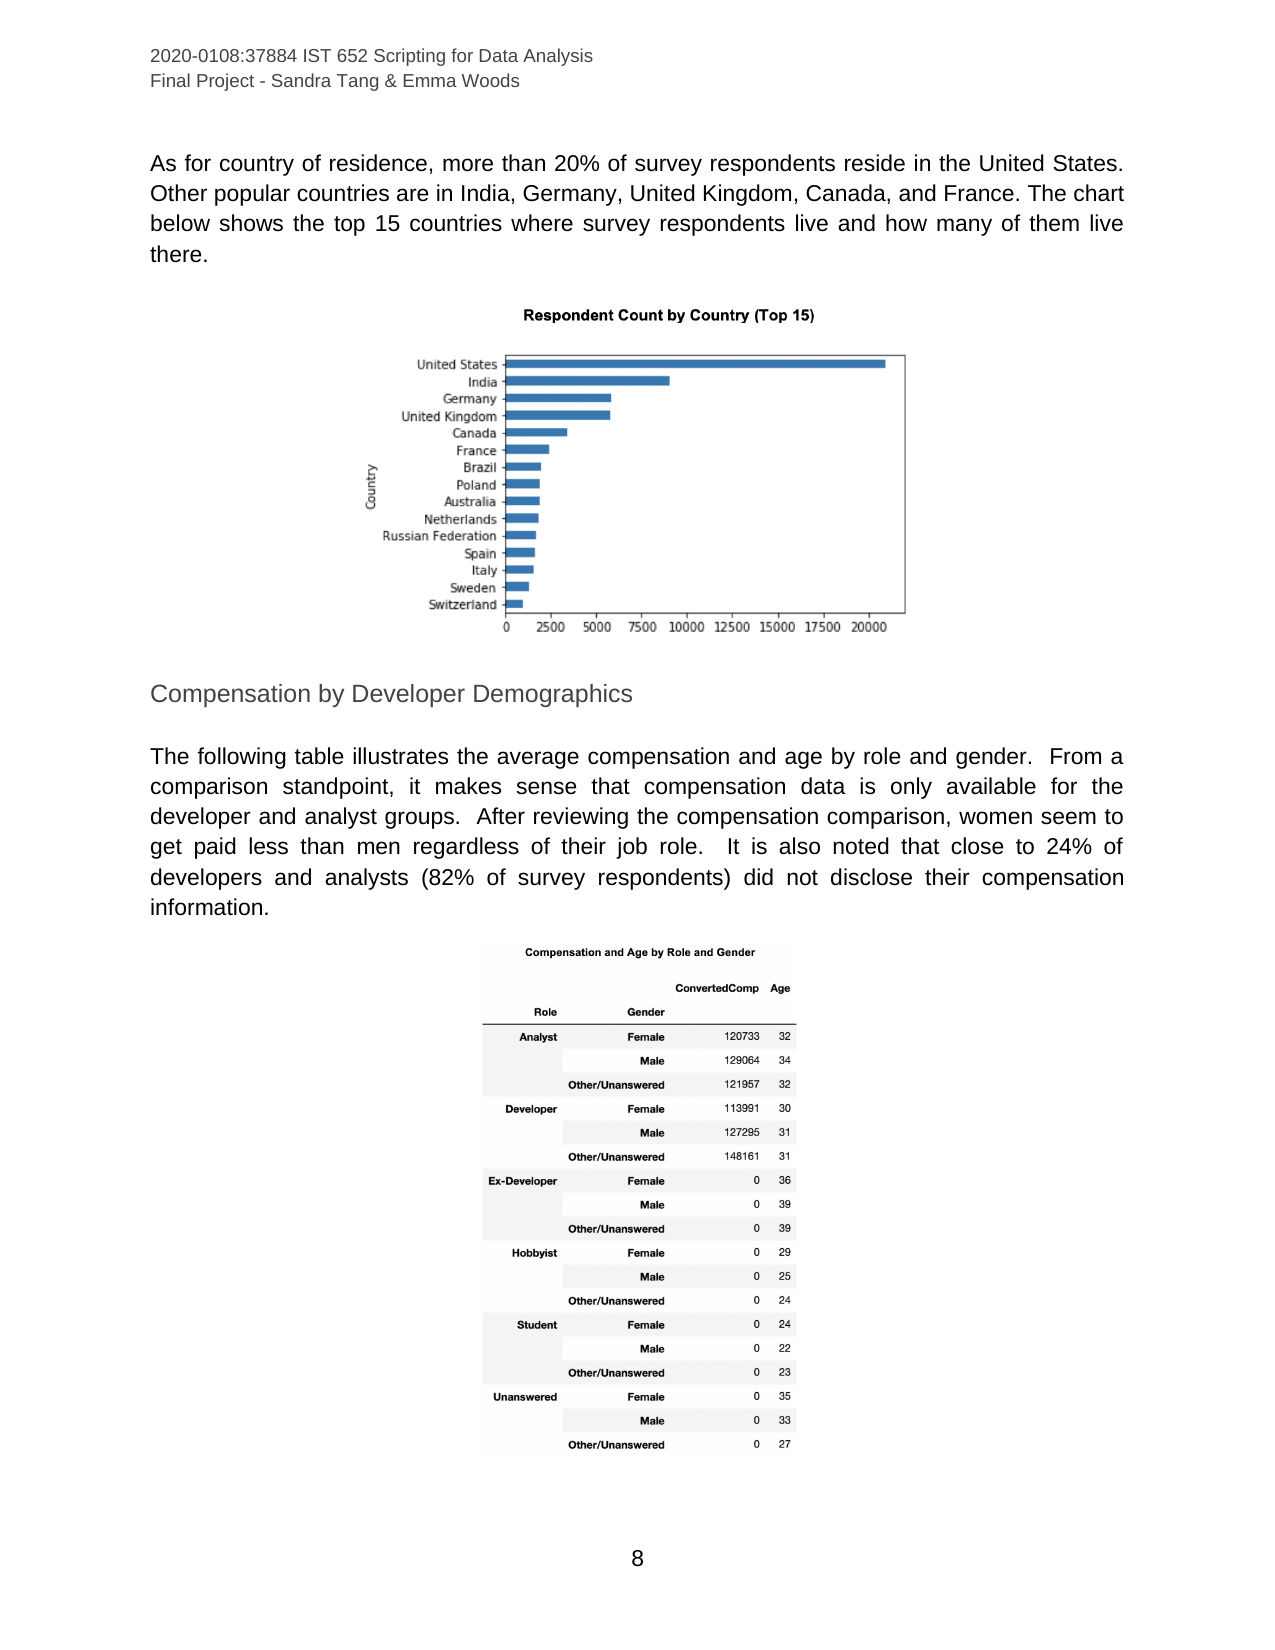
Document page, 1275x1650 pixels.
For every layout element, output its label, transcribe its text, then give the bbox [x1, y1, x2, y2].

text The following table illustrates the average compensation and age by role and gender. From a comparison standpoint, it makes sense that compensation data is only available for the developer and analyst groups. After reviewing the compensation comparison, women seem to get paid less than men regardless of their job role. It is also noted that close to 24% of developers and analysts (82% of survey respondents) did not disclose their compensation information. [150, 743, 1125, 920]
picture [477, 943, 798, 1459]
picture [357, 297, 918, 642]
subtitle Compensation by Developer Demographics [150, 679, 1125, 708]
text As for country of residence, more than 20% of survey respondents reside in the United States. Other popular countries are in India, Germany, United Kingdom, Canada, and France. The chart below shows the top 15 countries where survey respondents live and how many of them live there. [150, 150, 1125, 267]
